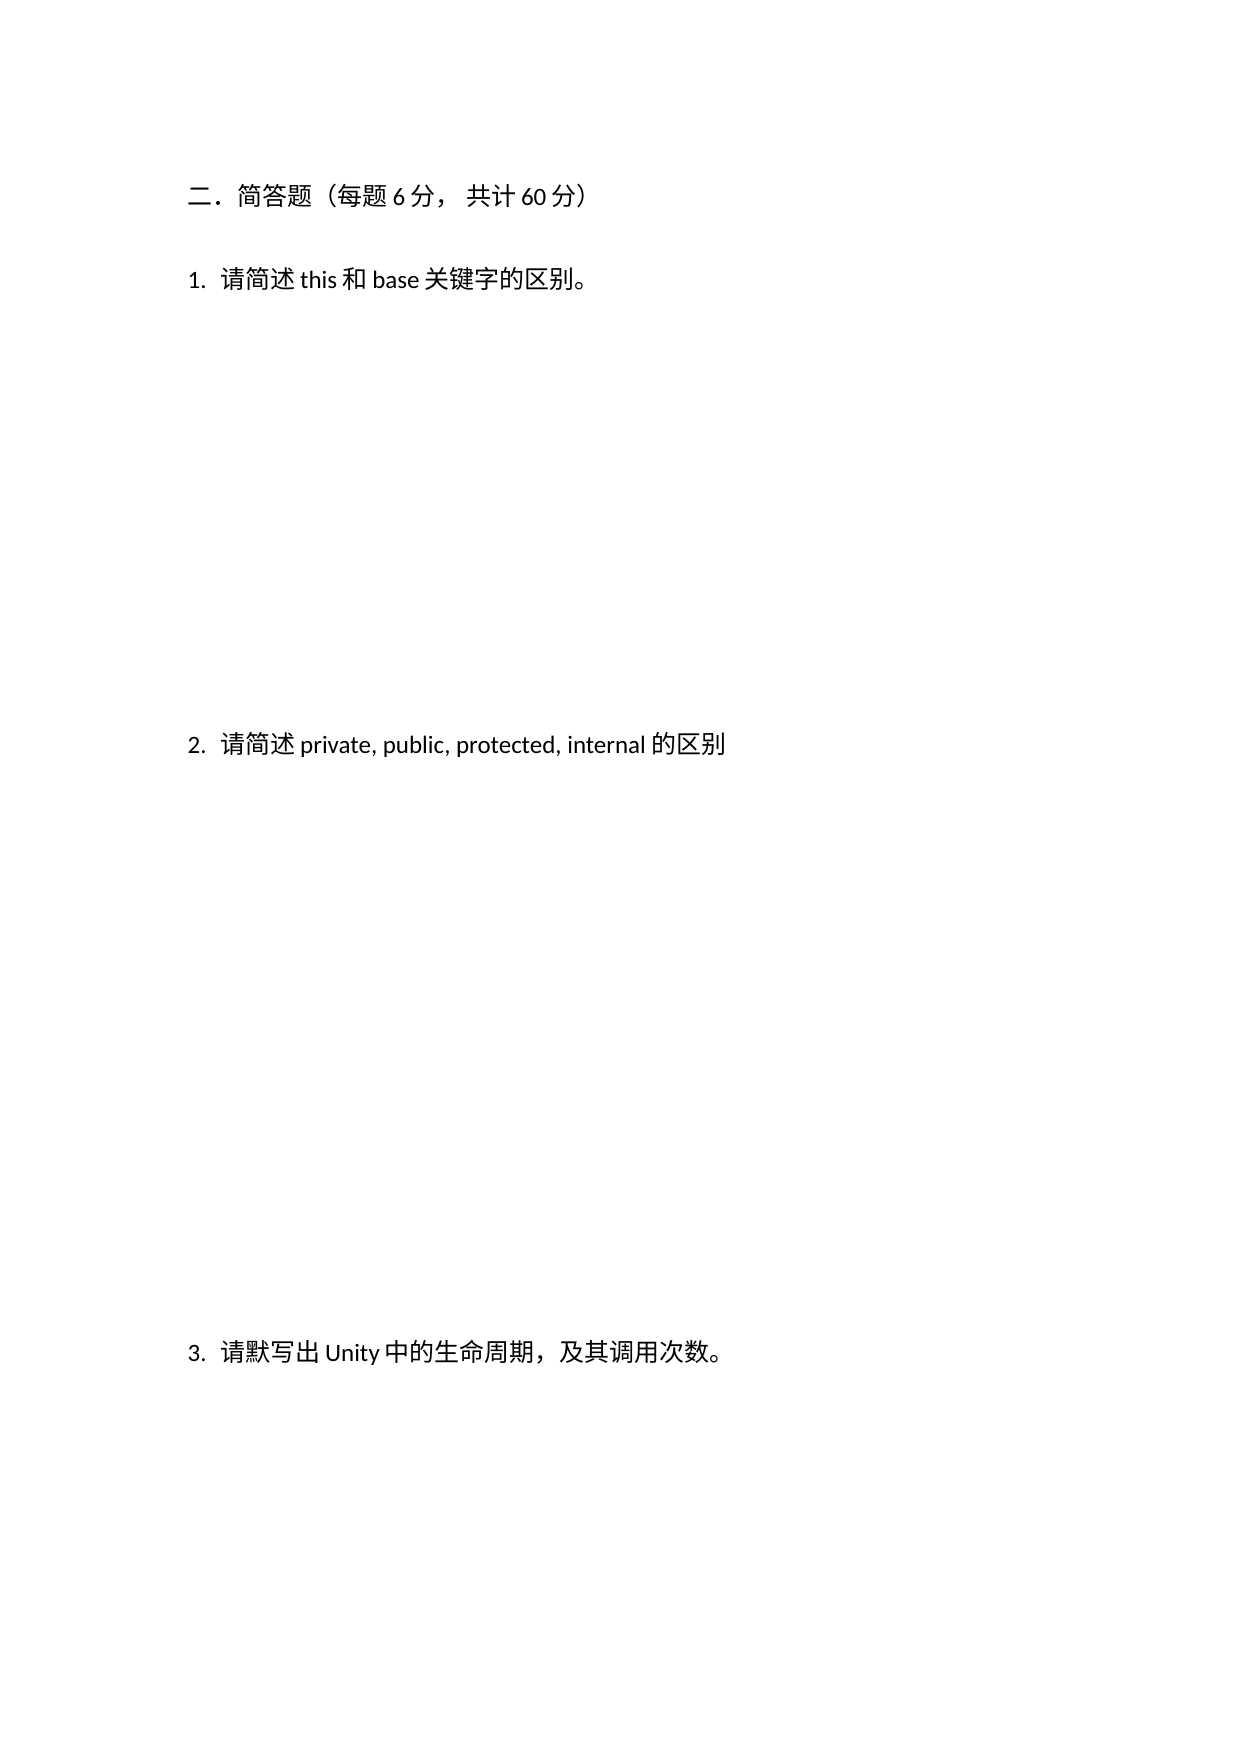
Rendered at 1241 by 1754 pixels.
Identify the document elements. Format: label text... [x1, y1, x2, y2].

list 请简述private, public, protected, internal的区别 [187, 710, 1053, 775]
list 简答题（每题6分， 共计60分） [187, 162, 1053, 227]
list 请简述this和base关键字的区别。 [187, 245, 1053, 310]
list 请默写出Unity中的生命周期，及其调用次数。 [187, 1318, 1053, 1383]
